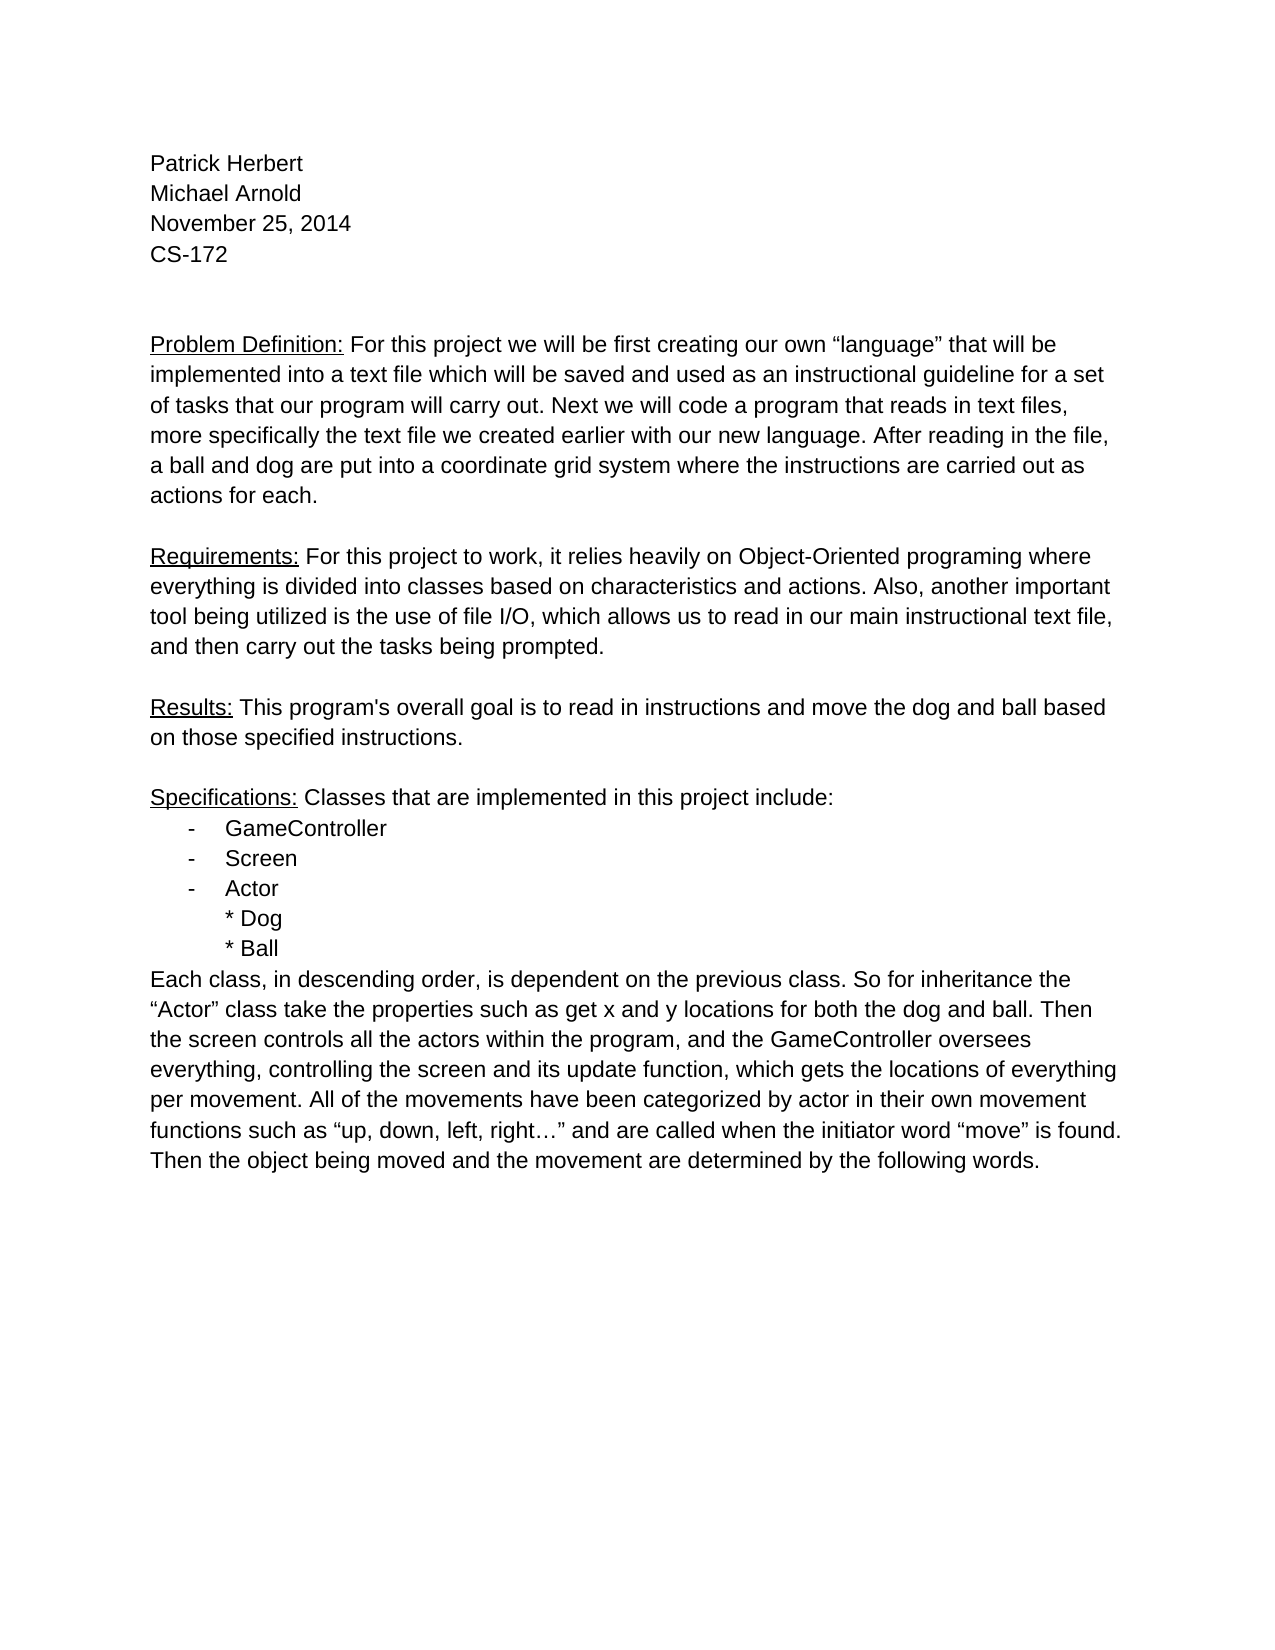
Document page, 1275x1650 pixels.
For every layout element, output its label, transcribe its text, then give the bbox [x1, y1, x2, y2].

list Screen [188, 845, 1125, 871]
text November 25, 2014 [150, 210, 1125, 237]
text Problem Definition: For this project we will be first creating our own “language” that will be implemented into a text file which will be saved and used as an instructional guideline for a set of tasks that our program will carry out. Next we will code a program that reads in text files, more specifically the text file we created earlier with our new language. After reading in the file, a ball and dog are put into a coordinate grid system where the instructions are carried out as actions for each. [150, 331, 1125, 509]
text Results: This program's overall goal is to read in instructions and move the dog and ball based on those specified instructions. [150, 694, 1125, 750]
text Requirements: For this project to work, it relies heavily on Object-Oriented programing where everything is divided into classes based on characteristics and actions. Also, another important tool being utilized is the use of file I/O, which allows us to read in our main instructional text file, and then carry out the tasks being prompted. [150, 543, 1125, 660]
text * Ball [150, 935, 1125, 962]
text CS-172 [150, 241, 1125, 267]
list Actor [188, 875, 1125, 901]
text Each class, in descending order, is dependent on the previous class. So for inheritance the “Actor” class take the properties such as get x and y locations for both the dog and ball. Then the screen controls all the actors within the program, and the GameController oversees everything, controlling the screen and its update function, which gets the locations of everything per movement. All of the movements have been categorized by actor in their own movement functions such as “up, down, left, right…” and are called when the initiator word “move” is found. Then the object being moved and the movement are determined by the following words. [150, 966, 1125, 1173]
text Specifications: Classes that are implemented in this project include: [150, 784, 1125, 811]
list GameController [188, 814, 1125, 841]
text Michael Arnold [150, 180, 1125, 207]
text * Dog [150, 905, 1125, 932]
text Patrick Herbert [150, 150, 1125, 176]
